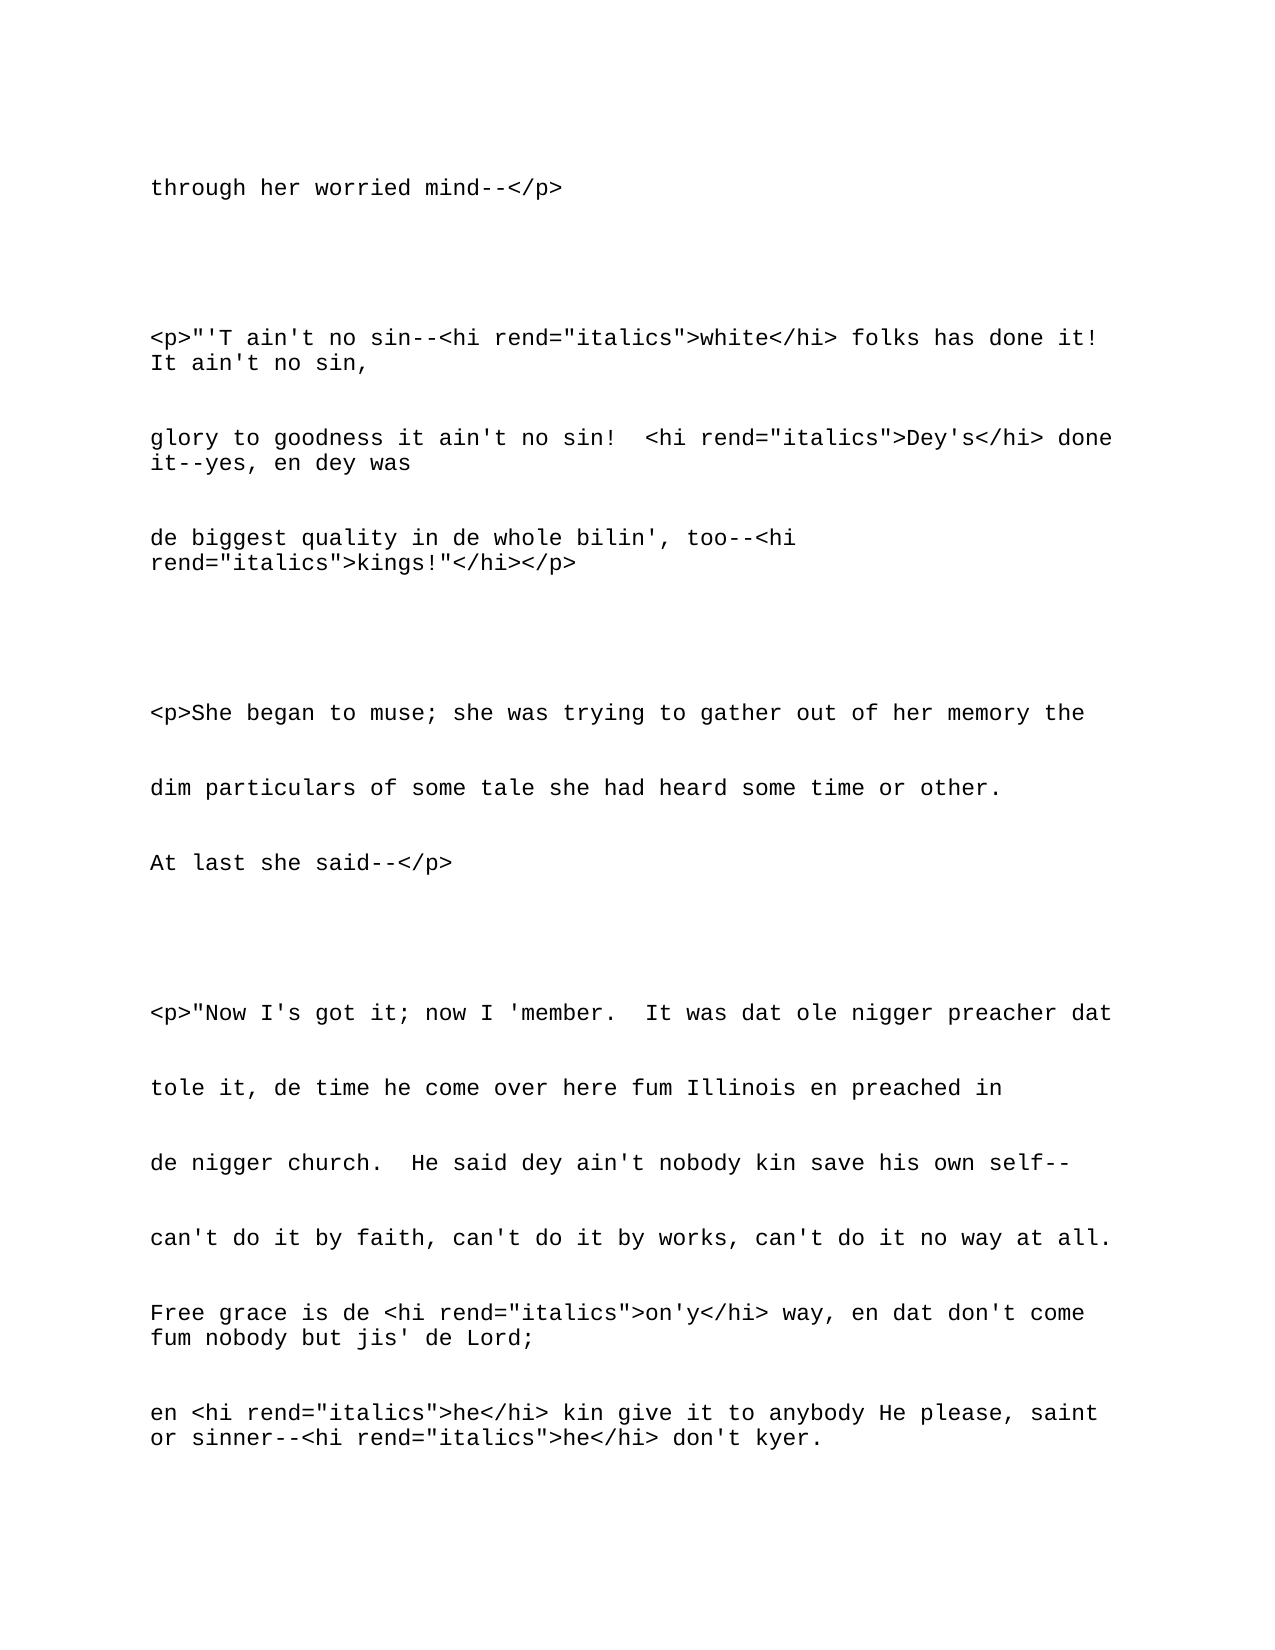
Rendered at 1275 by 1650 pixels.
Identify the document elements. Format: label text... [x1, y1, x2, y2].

text through her worried mind--</p> [150, 175, 1125, 200]
text dim particulars of some tale she had heard some time or other. [150, 775, 1125, 800]
text <p>"Now I's got it; now I 'member. It was dat ole nigger preacher dat [150, 1000, 1125, 1025]
text At last she said--</p> [150, 850, 1125, 875]
text de nigger church. He said dey ain't nobody kin save his own self-- [150, 1150, 1125, 1175]
text Free grace is de <hi rend="italics">on'y</hi> way, en dat don't come fum nobody but jis' de Lord; [150, 1300, 1125, 1350]
text glory to goodness it ain't no sin! <hi rend="italics">Dey's</hi> done it--yes, en dey was [150, 425, 1125, 475]
text <p>"'T ain't no sin--<hi rend="italics">white</hi> folks has done it! It ain't no sin, [150, 325, 1125, 375]
text <p>She began to muse; she was trying to gather out of her memory the [150, 700, 1125, 725]
text en <hi rend="italics">he</hi> kin give it to anybody He please, saint or sinner--<hi rend="italics">he</hi> don't kyer. [150, 1400, 1125, 1450]
text tole it, de time he come over here fum Illinois en preached in [150, 1075, 1125, 1100]
text can't do it by faith, can't do it by works, can't do it no way at all. [150, 1225, 1125, 1250]
text de biggest quality in de whole bilin', too--<hi rend="italics">kings!"</hi></p> [150, 525, 1125, 575]
